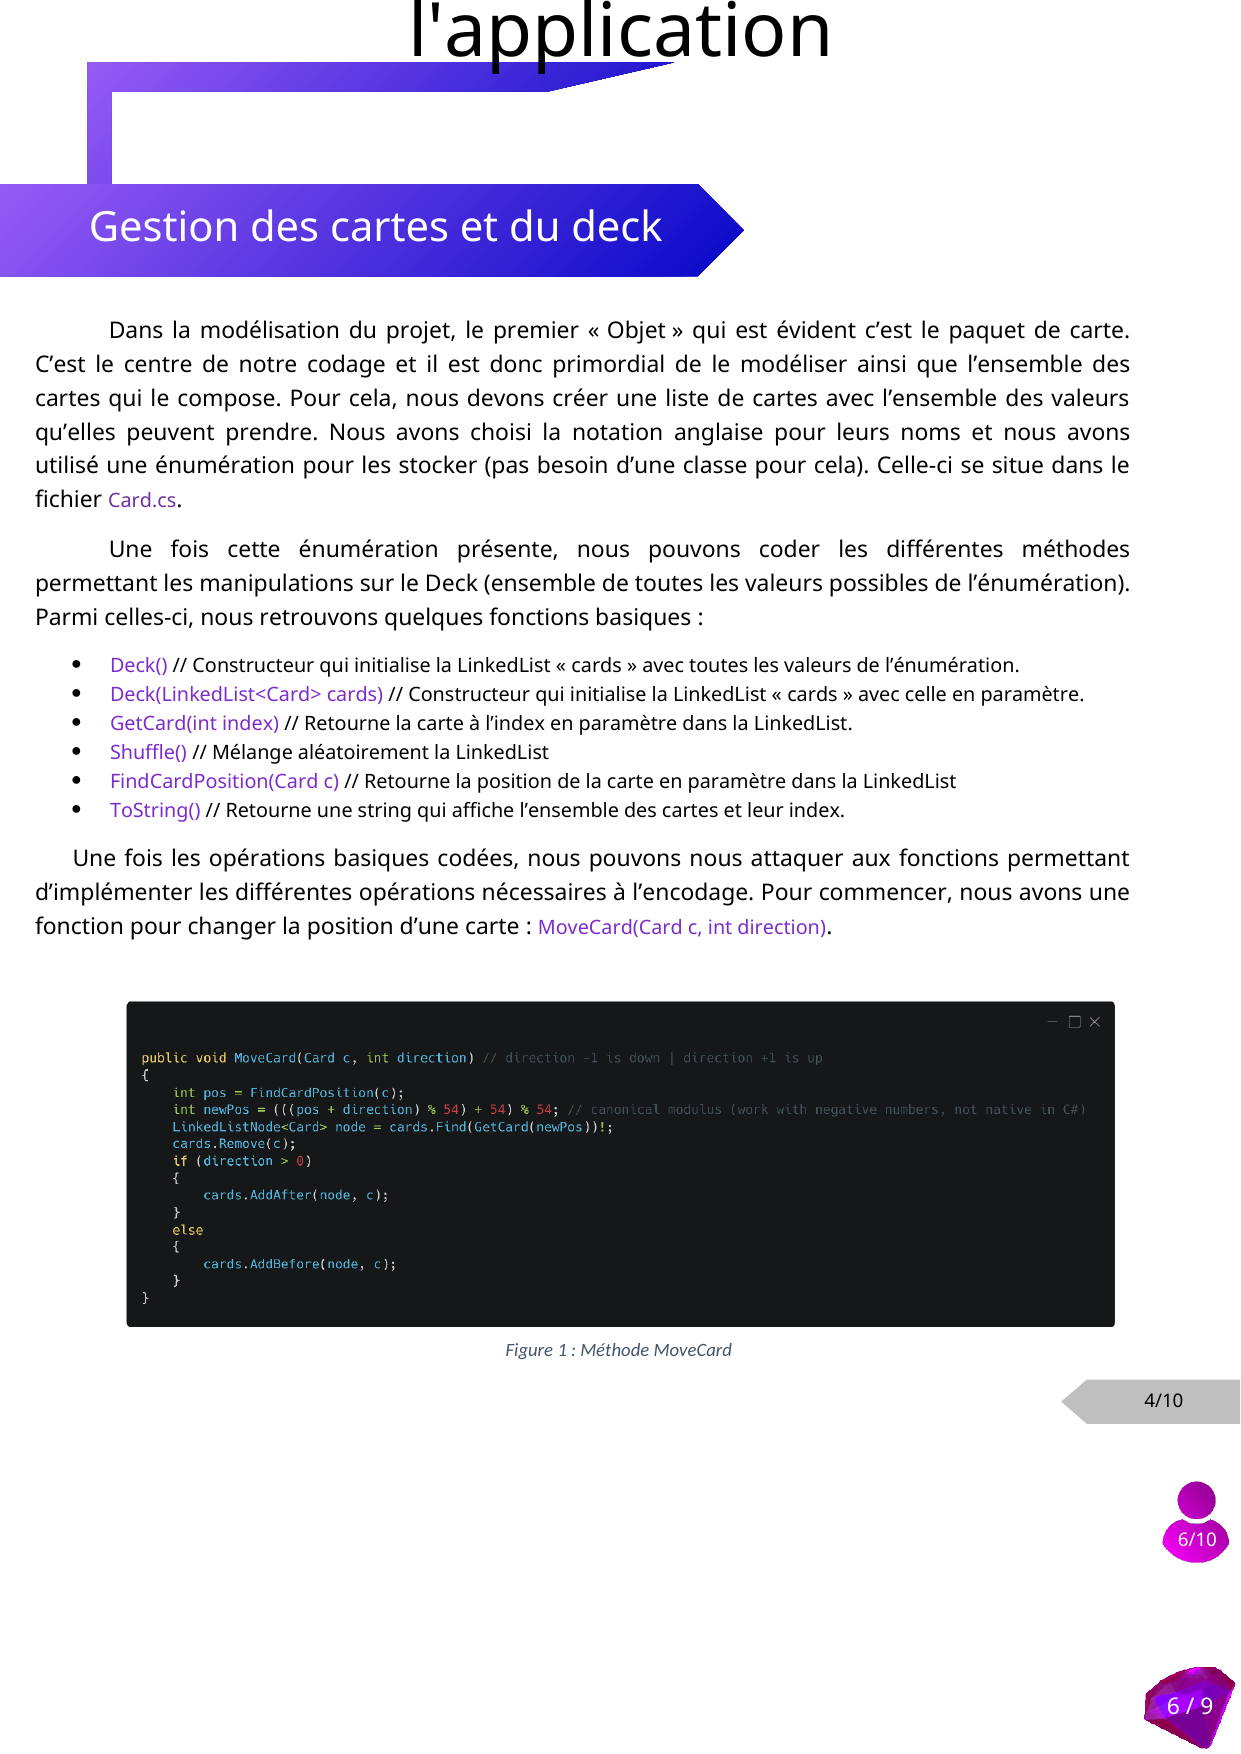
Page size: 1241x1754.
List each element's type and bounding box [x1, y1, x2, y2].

picture [1151, 1477, 1241, 1567]
picture [1136, 1655, 1236, 1749]
picture [75, 951, 1166, 1378]
